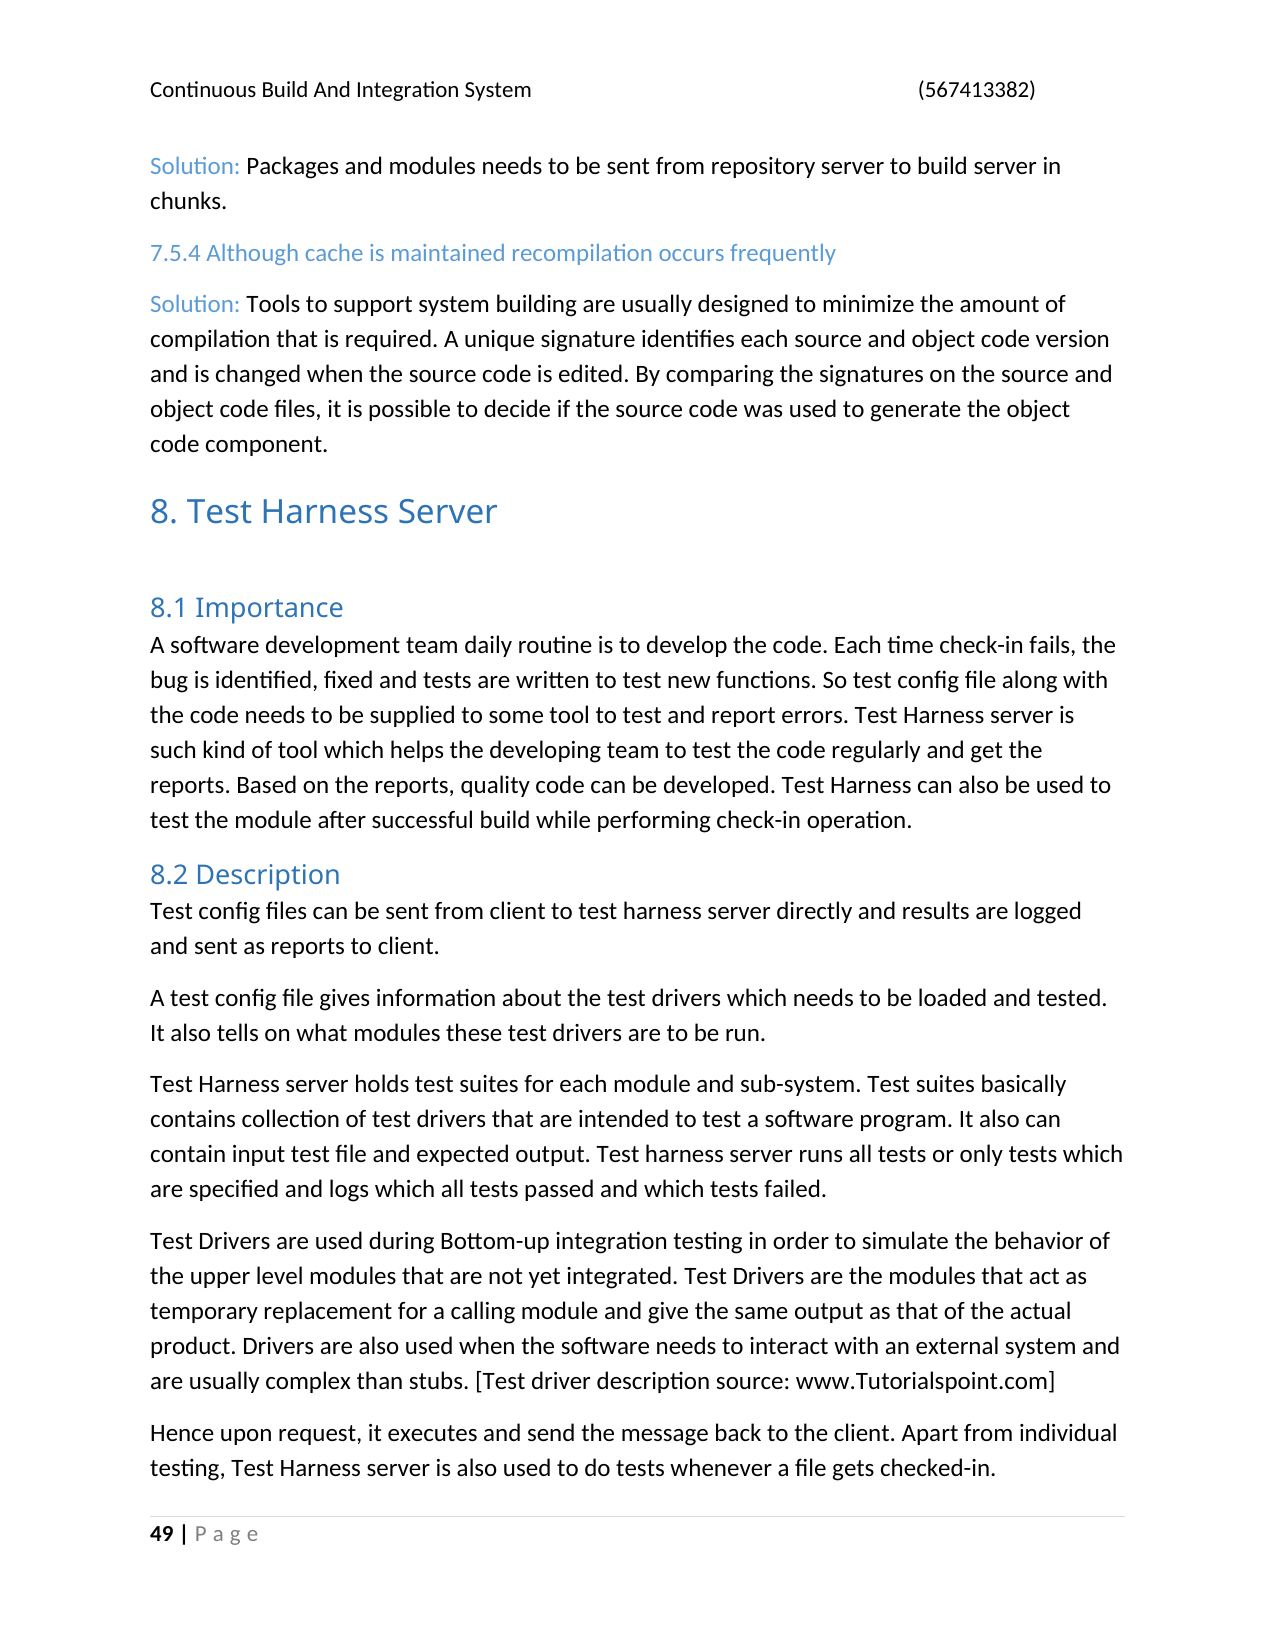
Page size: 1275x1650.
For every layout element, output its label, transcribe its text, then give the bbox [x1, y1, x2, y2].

text 7.5.4 Although cache is maintained recompilation occurs frequently [150, 237, 1125, 267]
text Test Harness server holds test suites for each module and sub-system. Test suites basically contains collection of test drivers that are intended to test a software program. It also can contain input test file and expected output. Test harness server runs all tests or only tests which are specified and logs which all tests passed and which tests failed. [150, 1068, 1125, 1204]
text A software development team daily routine is to develop the code. Each time check-in fails, the bug is identified, fixed and tests are written to test new functions. So test config file along with the code needs to be supplied to some tool to test and report errors. Test Harness server is such kind of tool which helps the developing team to test the code regularly and get the reports. Based on the reports, quality code can be developed. Test Harness can also be used to test the module after successful build while performing check-in operation. [150, 629, 1125, 834]
text Test Drivers are used during Bottom-up integration testing in order to simulate the behavior of the upper level modules that are not yet integrated. Test Drivers are the modules that act as temporary replacement for a calling module and give the same output as that of the actual product. Drivers are also used when the software needs to interact with an external system and are usually complex than stubs. [Test driver description source: www.Tutorialspoint.com] [150, 1225, 1125, 1396]
text Test config files can be sent from client to test harness server directly and results are logged and sent as reports to client. [150, 895, 1125, 961]
text Hence upon request, it executes and send the message back to the client. Apart from individual testing, Test Harness server is also used to do tests whenever a file gets checked-in. [150, 1417, 1125, 1482]
subtitle 8.2 Description [150, 855, 1125, 892]
text Solution: Packages and modules needs to be sent from repository server to build server in chunks. [150, 150, 1125, 216]
text Solution: Tools to support system building are usually designed to minimize the amount of compilation that is required. A unique signature identifies each source and object code version and is changed when the source code is edited. By comparing the signatures on the source and object code files, it is possible to decide if the source code was used to generate the object code component. [150, 288, 1125, 459]
text A test config file gives information about the test drivers which needs to be loaded and tested. It also tells on what modules these test drivers are to be run. [150, 982, 1125, 1047]
subtitle 8.1 Importance [150, 589, 1125, 626]
subtitle 8. Test Harness Server [150, 488, 1125, 534]
